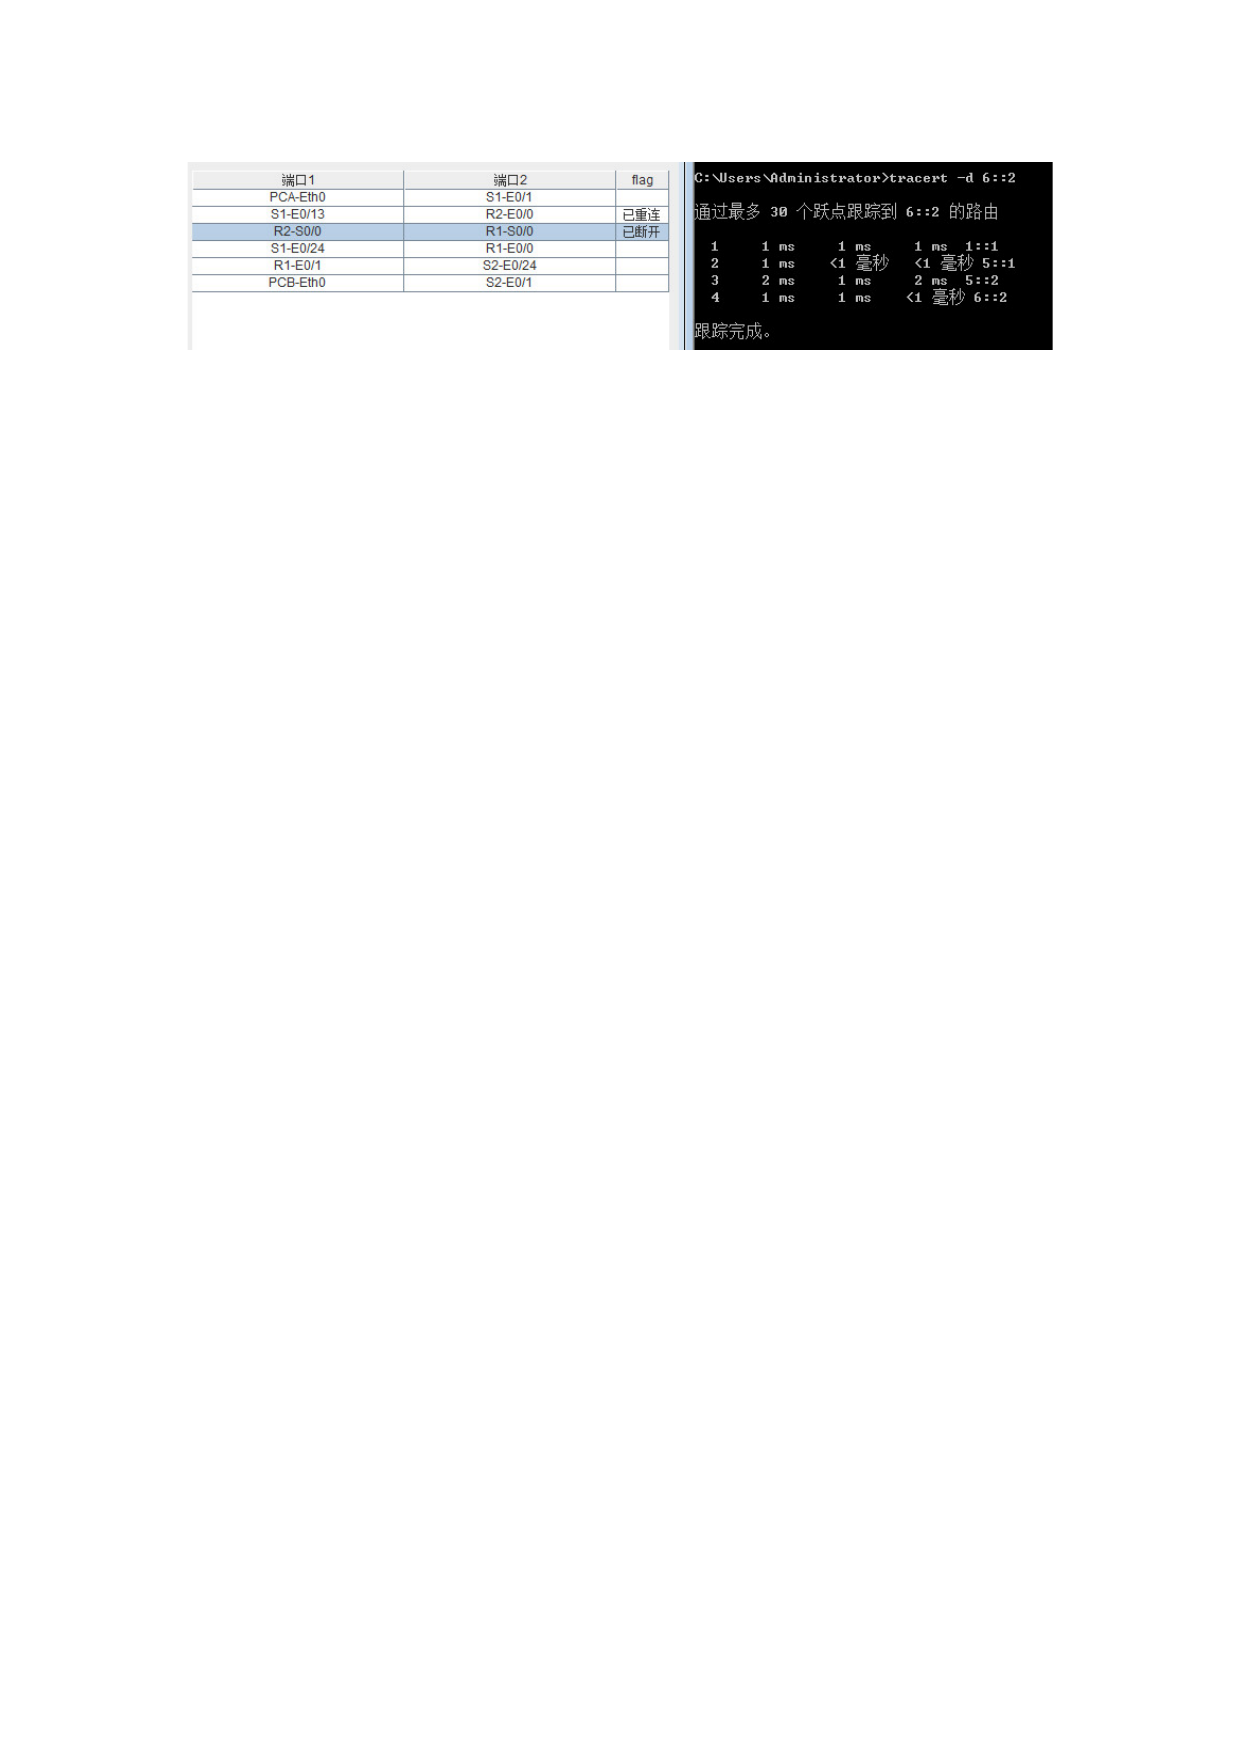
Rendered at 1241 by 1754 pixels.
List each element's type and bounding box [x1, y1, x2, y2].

picture [187, 162, 1053, 350]
